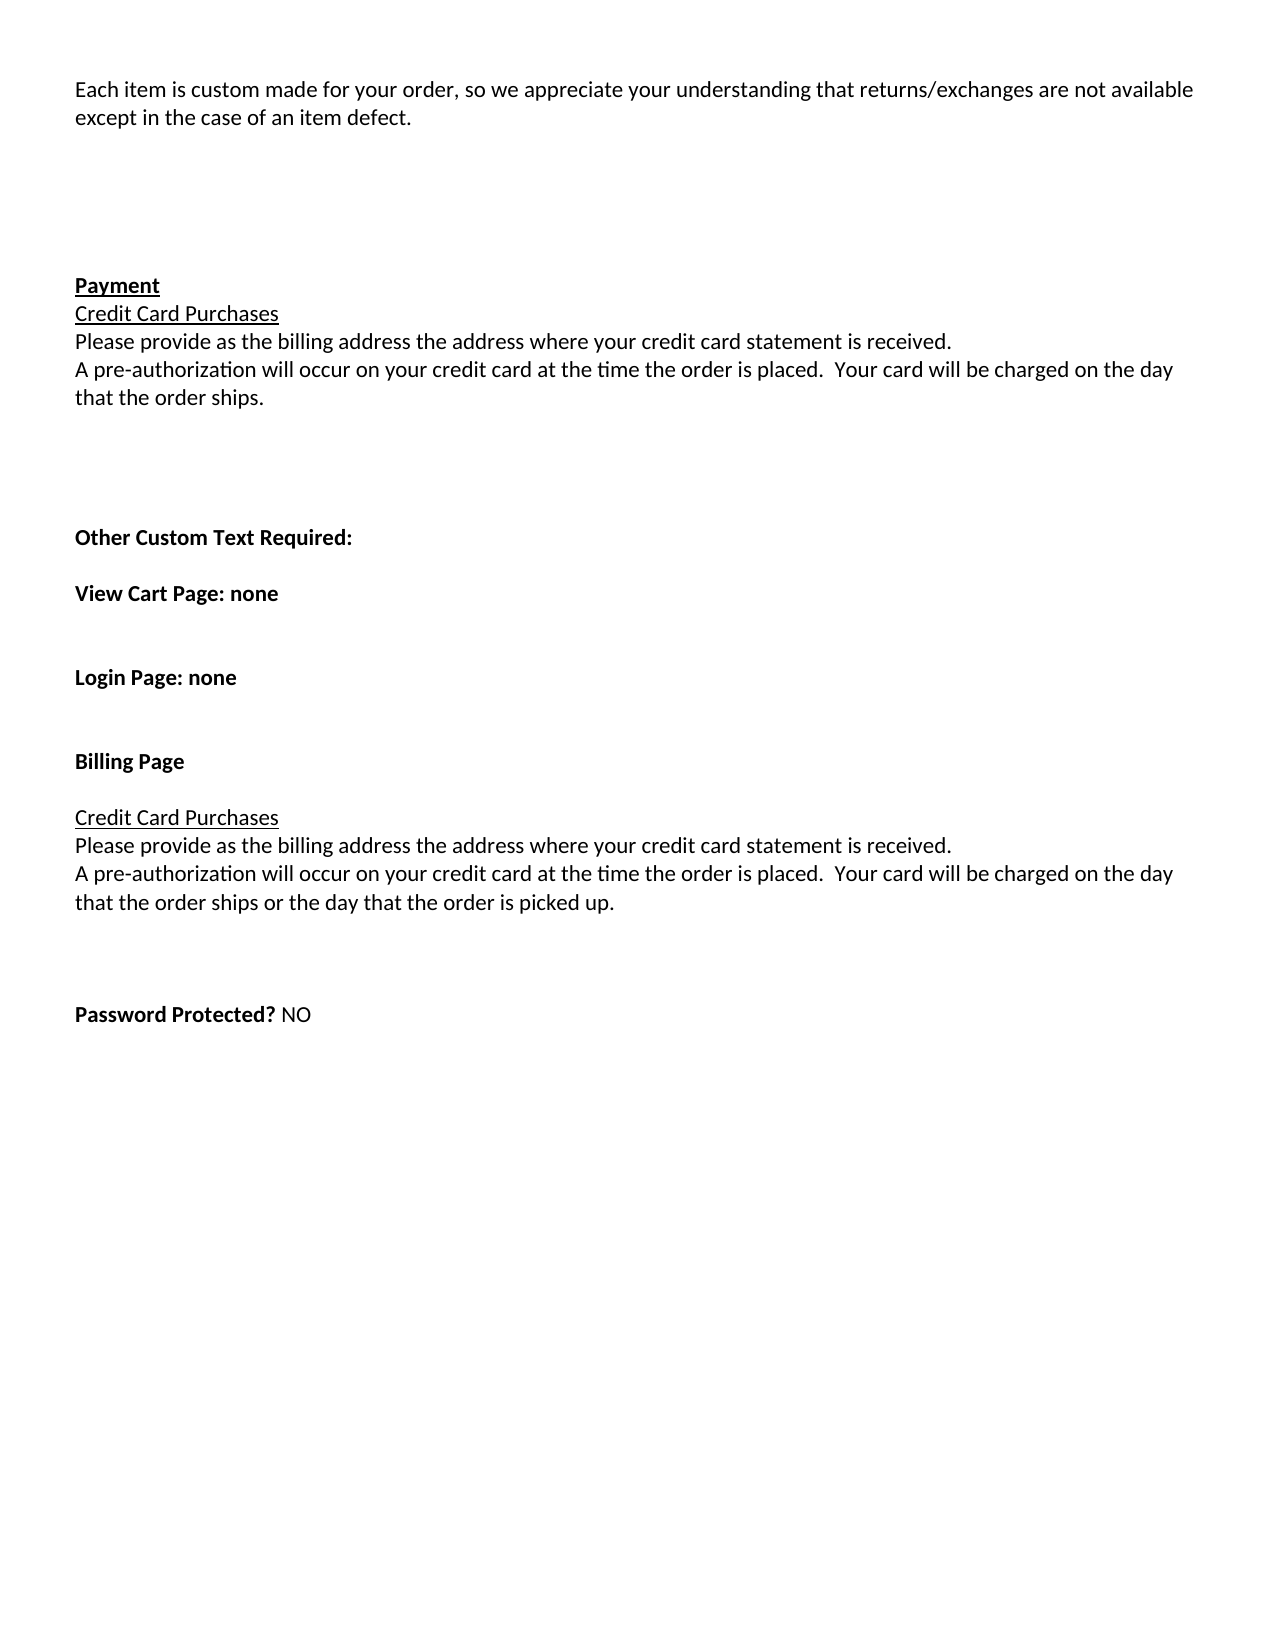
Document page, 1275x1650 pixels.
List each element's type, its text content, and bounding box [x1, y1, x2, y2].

text A pre-authorization will occur on your credit card at the time the order is placed. Your card will be charged on the day that the order ships. [75, 355, 1200, 411]
text Please provide as the billing address the address where your credit card statement is received. [75, 832, 1200, 859]
text Credit Card Purchases [75, 803, 1200, 832]
text Each item is custom made for your order, so we appreciate your understanding that returns/exchanges are not available except in the case of an item defect. [75, 75, 1200, 131]
text Billing Page [75, 747, 1200, 776]
text Payment [75, 271, 1200, 299]
text Login Page: none [75, 663, 1200, 691]
text Credit Card Purchases [75, 299, 1200, 327]
text View Cart Page: none [75, 579, 1200, 607]
text Password Protected? NO [75, 1000, 1200, 1028]
text Please provide as the billing address the address where your credit card statement is received. [75, 327, 1200, 355]
text Other Custom Text Required: [75, 523, 1200, 551]
text A pre-authorization will occur on your credit card at the time the order is placed. Your card will be charged on the day that the order ships or the day that the order is picked up. [75, 859, 1200, 916]
